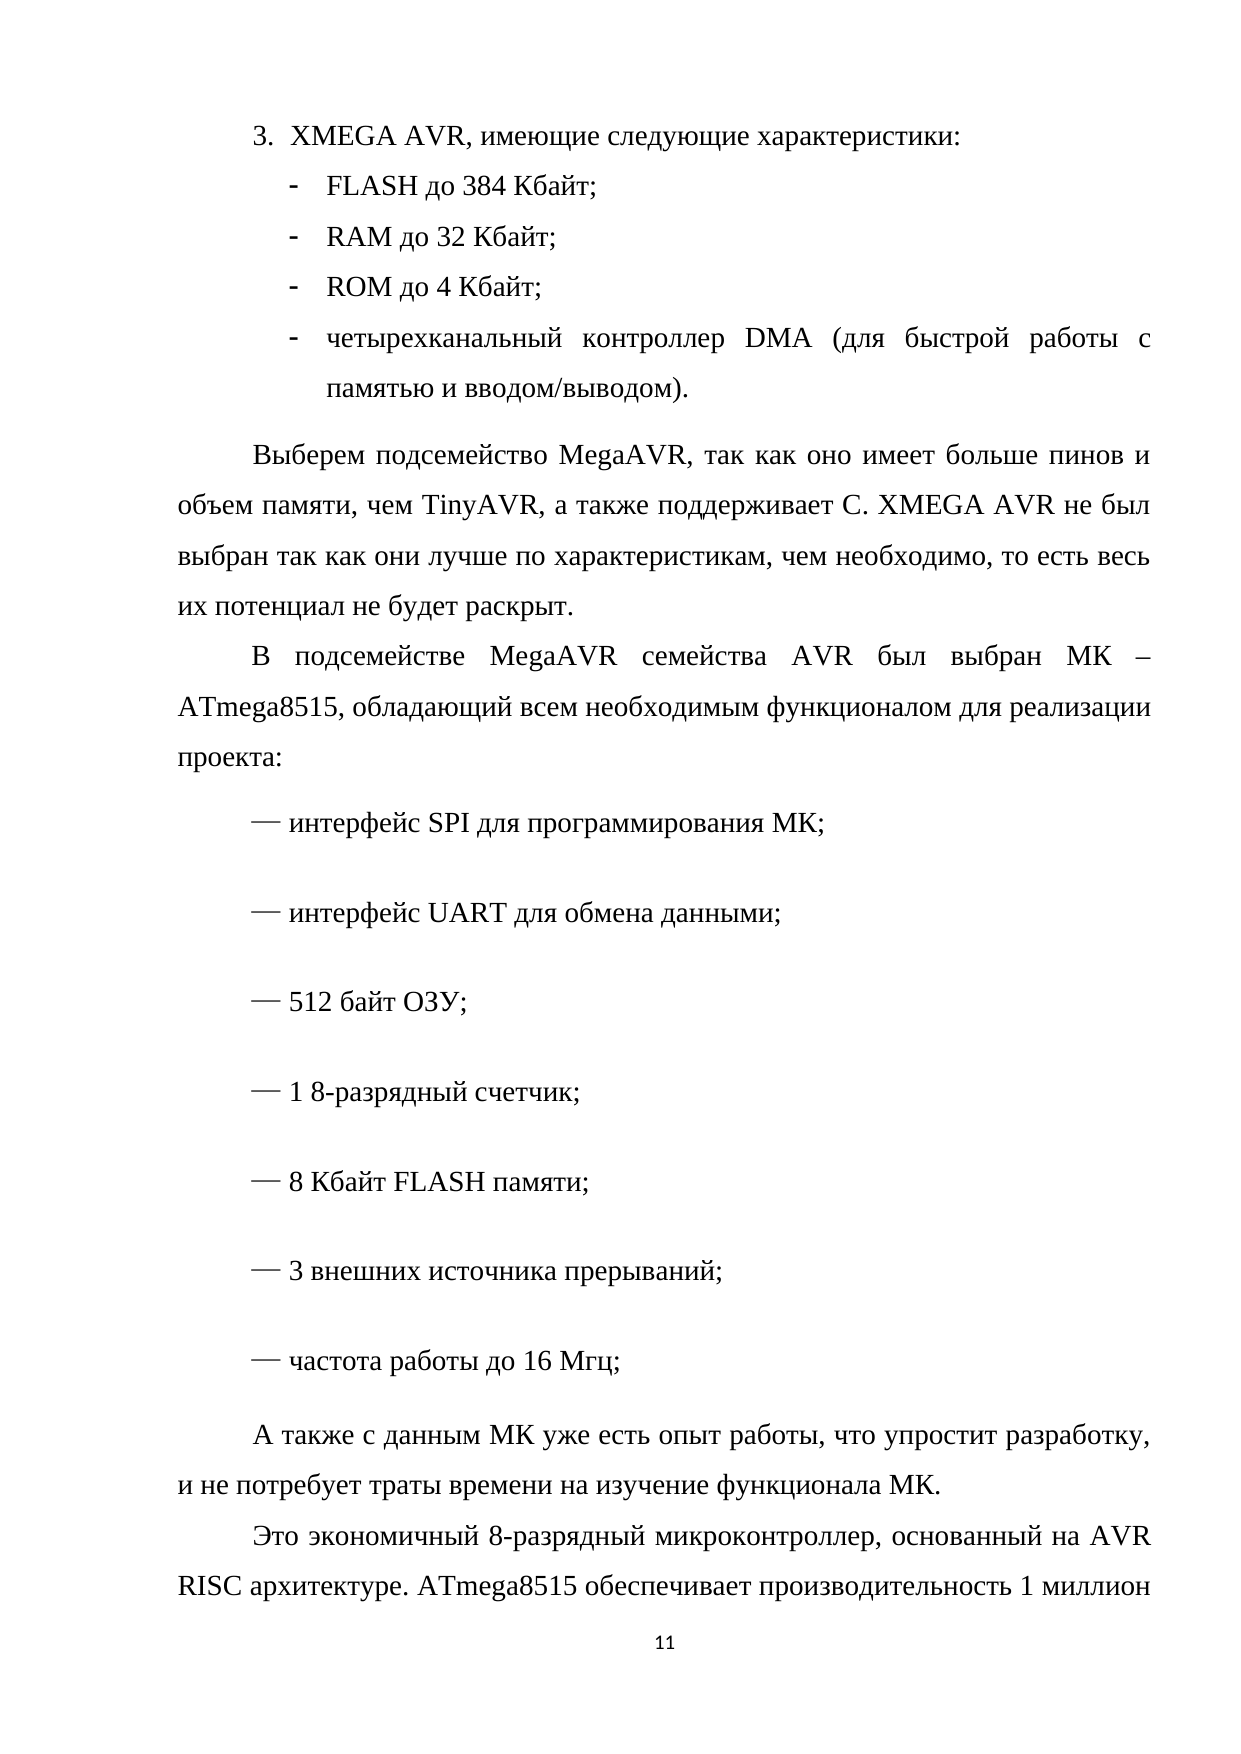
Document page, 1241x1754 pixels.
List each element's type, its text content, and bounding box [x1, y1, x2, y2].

text Выберем подсемейство MegaAVR, так как оно имеет больше пинов и объем памяти, чем TinyAVR, а также поддерживает С. XMEGA AVR не был выбран так как они лучше по характеристикам, чем необходимо, то есть весь их потенциал не будет раскрыт. [177, 437, 1152, 622]
list ROM до 4 Кбайт; [288, 269, 1152, 303]
list интерфейс UART для обмена данными; [251, 879, 1152, 939]
list XMEGA AVR, имеющие следующие характеристики: [252, 118, 1152, 152]
list 3 внешних источника прерываний; [251, 1238, 1152, 1297]
list четырехканальный контроллер DMA (для быстрой работы с памятью и вводом/выводом). [288, 320, 1152, 404]
list FLASH до 384 Кбайт; [288, 168, 1152, 202]
text А также с данным МК уже есть опыт работы, что упростит разработку, и не потребует траты времени на изучение функционала МК. [177, 1417, 1152, 1501]
text В подсемействе MegaAVR семейства AVR был выбран МК – ATmega8515, обладающий всем необходимым функционалом для реализации проекта: [177, 638, 1152, 772]
list 8 Кбайт FLASH памяти; [251, 1148, 1152, 1208]
list 512 байт ОЗУ; [251, 969, 1152, 1028]
list частота работы до 16 Мгц; [251, 1327, 1152, 1387]
list RAM до 32 Кбайт; [288, 219, 1152, 252]
list 1 8-разрядный счетчик; [251, 1058, 1152, 1118]
list интерфейс SPI для программирования МК; [251, 789, 1152, 849]
